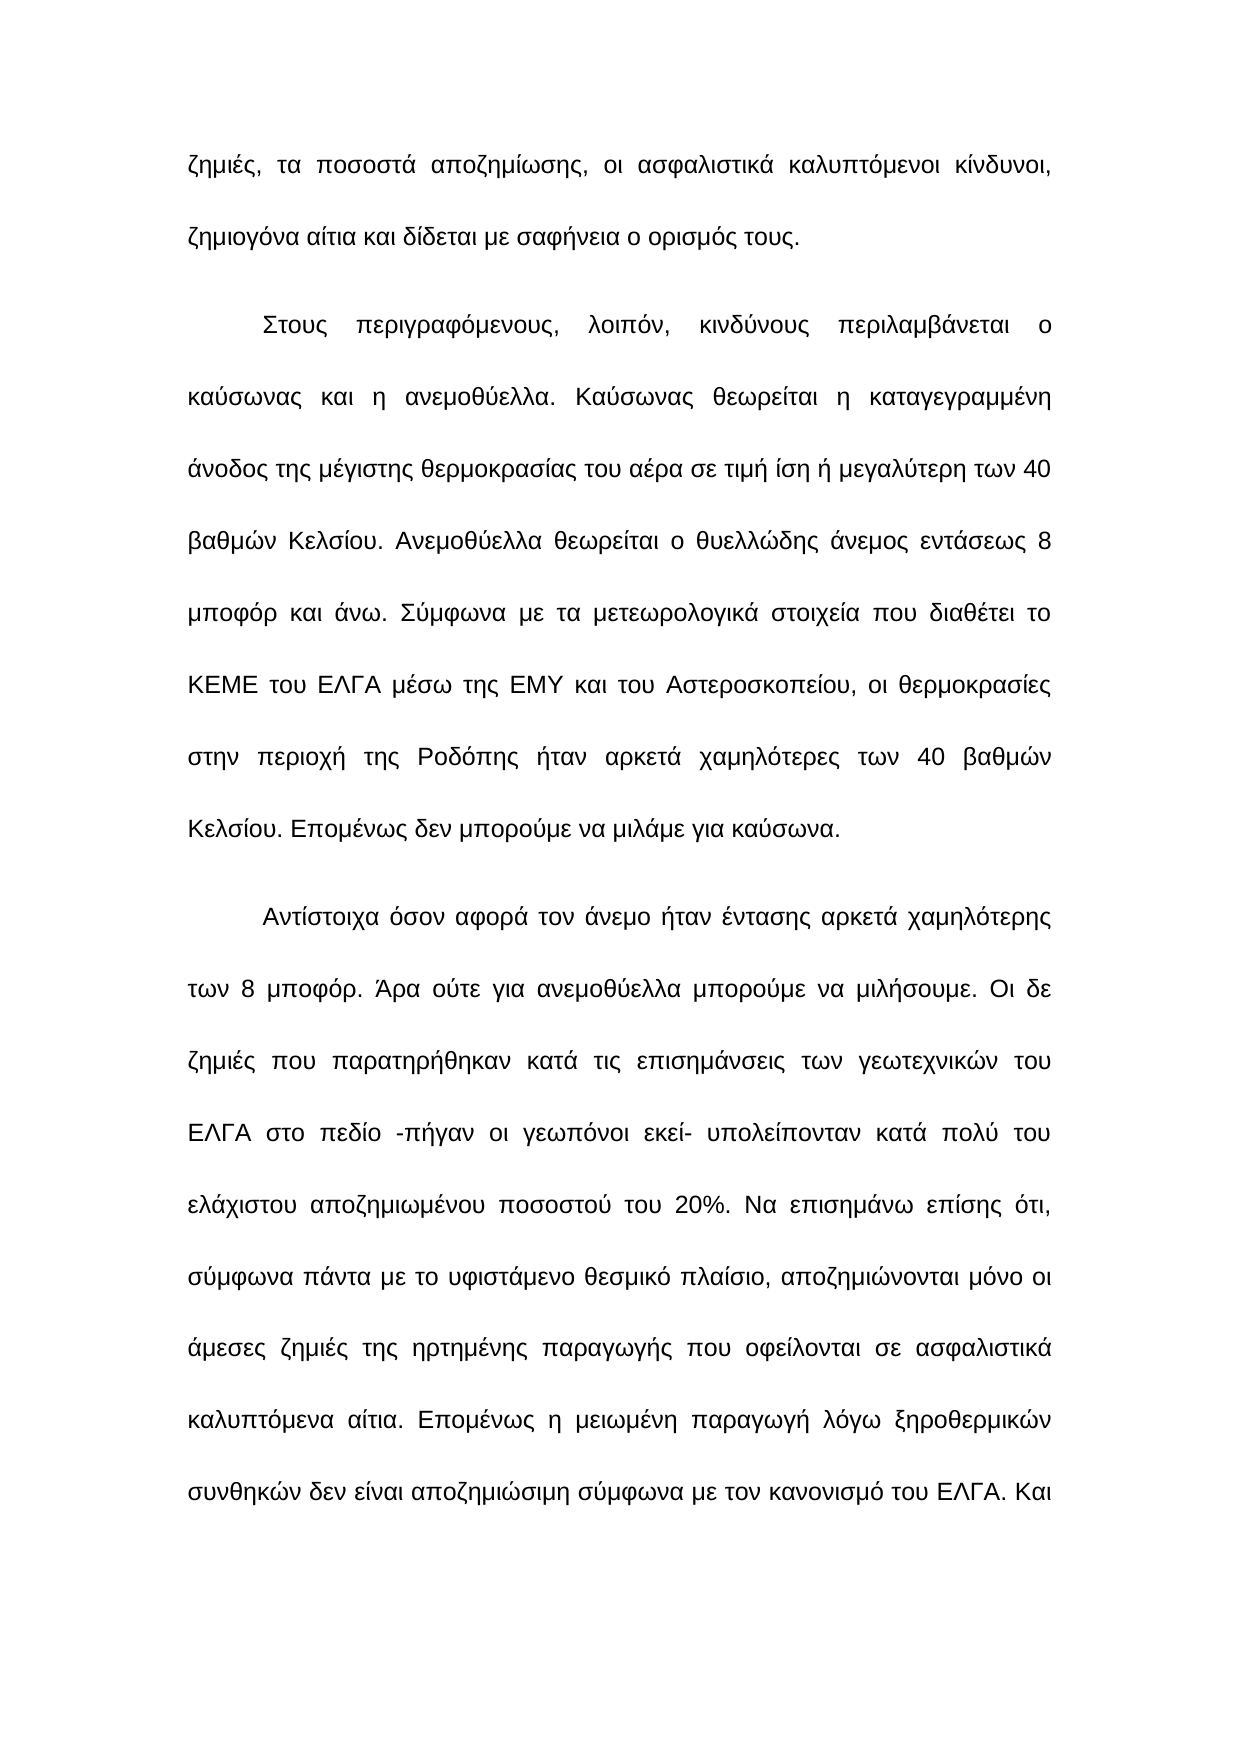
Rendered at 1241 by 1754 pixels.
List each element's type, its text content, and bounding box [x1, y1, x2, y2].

text Στους περιγραφόμενους, λοιπόν, κινδύνους περιλαμβάνεται ο καύσωνας και η ανεμοθύελλα. Καύσωνας θεωρείται η καταγεγραμμένη άνοδος της μέγιστης θερμοκρασίας του αέρα σε τιμή ίση ή μεγαλύτερη των 40 βαθμών Κελσίου. Ανεμοθύελλα θεωρείται ο θυελλώδης άνεμος εντάσεως 8 μποφόρ και άνω. Σύμφωνα με τα μετεωρολογικά στοιχεία που διαθέτει το ΚΕΜΕ του ΕΛΓΑ μέσω της ΕΜΥ και του Αστεροσκοπείου, οι θερμοκρασίες στην περιοχή της Ροδόπης ήταν αρκετά χαμηλότερες των 40 βαθμών Κελσίου. Επομένως δεν μπορούμε να μιλάμε για καύσωνα. [187, 310, 1053, 842]
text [187, 150, 1053, 251]
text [187, 902, 1053, 1506]
